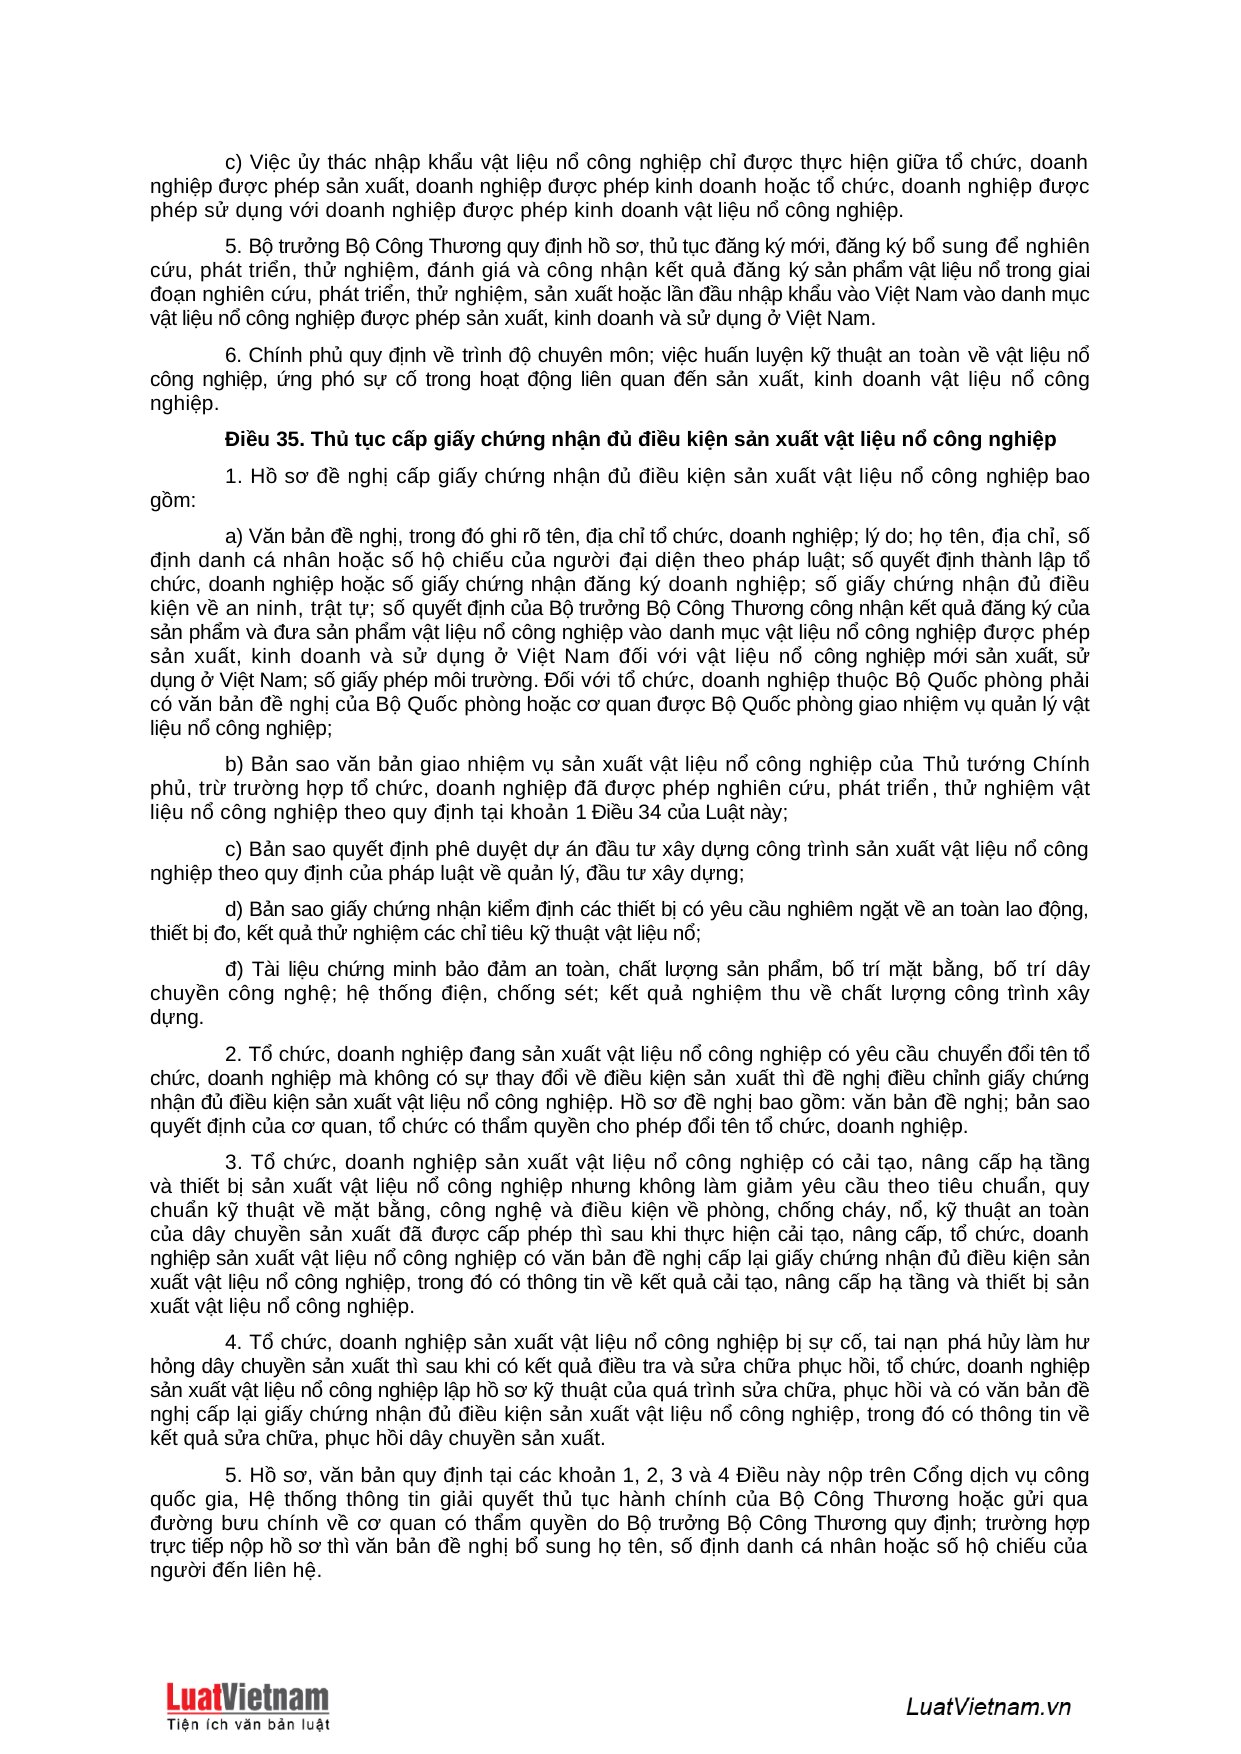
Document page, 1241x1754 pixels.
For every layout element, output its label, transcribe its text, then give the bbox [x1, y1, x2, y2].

text a) Văn bản đề nghị, trong đó ghi rõ tên, địa chỉ tổ chức, doanh nghiệp; lý do; họ tên, địa chỉ, số định danh cá nhân hoặc số hộ chiếu của người đại diện theo pháp luật; số quyết định thành lập tổ chức, doanh nghiệp hoặc số giấy chứng nhận đăng ký doanh nghiệp; số giấy chứng nhận đủ điều kiện về an ninh, trật tự; số quyết định của Bộ trưởng Bộ Công Thương công nhận kết quả đăng ký của sản phẩm và đưa sản phẩm vật liệu nổ công nghiệp vào danh mục vật liệu nổ công nghiệp được phép sản xuất, kinh doanh và sử dụng ở Việt Nam đối với vật liệu nổ công nghiệp mới sản xuất, sử dụng ở Việt Nam; số giấy phép môi trường. Đối với tổ chức, doanh nghiệp thuộc Bộ Quốc phòng phải có văn bản đề nghị của Bộ Quốc phòng hoặc cơ quan được Bộ Quốc phòng giao nhiệm vụ quản lý vật liệu nổ công nghiệp; [150, 524, 1090, 739]
picture [150, 1660, 1090, 1754]
text c) Việc ủy thác nhập khẩu vật liệu nổ công nghiệp chỉ được thực hiện giữa tổ chức, doanh nghiệp được phép sản xuất, doanh nghiệp được phép kinh doanh hoặc tổ chức, doanh nghiệp được phép sử dụng với doanh nghiệp được phép kinh doanh vật liệu nổ công nghiệp. [150, 150, 1090, 222]
text 2. Tổ chức, doanh nghiệp đang sản xuất vật liệu nổ công nghiệp có yêu cầu chuyển đổi tên tổ chức, doanh nghiệp mà không có sự thay đổi về điều kiện sản xuất thì đề nghị điều chỉnh giấy chứng nhận đủ điều kiện sản xuất vật liệu nổ công nghiệp. Hồ sơ đề nghị bao gồm: văn bản đề nghị; bản sao quyết định của cơ quan, tổ chức có thẩm quyền cho phép đổi tên tổ chức, doanh nghiệp. [150, 1042, 1090, 1137]
text c) Bản sao quyết định phê duyệt dự án đầu tư xây dựng công trình sản xuất vật liệu nổ công nghiệp theo quy định của pháp luật về quản lý, đầu tư xây dựng; [150, 836, 1090, 884]
text 5. Hồ sơ, văn bản quy định tại các khoản 1, 2, 3 và 4 Điều này nộp trên Cổng dịch vụ công quốc gia, Hệ thống thông tin giải quyết thủ tục hành chính của Bộ Công Thương hoặc gửi qua đường bưu chính về cơ quan có thẩm quyền do Bộ trưởng Bộ Công Thương quy định; trường hợp trực tiếp nộp hồ sơ thì văn bản đề nghị bổ sung họ tên, số định danh cá nhân hoặc số hộ chiếu của người đến liên hệ. [150, 1462, 1090, 1582]
text 3. Tổ chức, doanh nghiệp sản xuất vật liệu nổ công nghiệp có cải tạo, nâng cấp hạ tầng và thiết bị sản xuất vật liệu nổ công nghiệp nhưng không làm giảm yêu cầu theo tiêu chuẩn, quy chuẩn kỹ thuật về mặt bằng, công nghệ và điều kiện về phòng, chống cháy, nổ, kỹ thuật an toàn của dây chuyền sản xuất đã được cấp phép thì sau khi thực hiện cải tạo, nâng cấp, tổ chức, doanh nghiệp sản xuất vật liệu nổ công nghiệp có văn bản đề nghị cấp lại giấy chứng nhận đủ điều kiện sản xuất vật liệu nổ công nghiệp, trong đó có thông tin về kết quả cải tạo, nâng cấp hạ tầng và thiết bị sản xuất vật liệu nổ công nghiệp. [150, 1150, 1090, 1318]
text d) Bản sao giấy chứng nhận kiểm định các thiết bị có yêu cầu nghiêm ngặt về an toàn lao động, thiết bị đo, kết quả thử nghiệm các chỉ tiêu kỹ thuật vật liệu nổ; [150, 897, 1090, 945]
text 4. Tổ chức, doanh nghiệp sản xuất vật liệu nổ công nghiệp bị sự cố, tai nạn phá hủy làm hư hỏng dây chuyền sản xuất thì sau khi có kết quả điều tra và sửa chữa phục hồi, tổ chức, doanh nghiệp sản xuất vật liệu nổ công nghiệp lập hồ sơ kỹ thuật của quá trình sửa chữa, phục hồi và có văn bản đề nghị cấp lại giấy chứng nhận đủ điều kiện sản xuất vật liệu nổ công nghiệp, trong đó có thông tin về kết quả sửa chữa, phục hồi dây chuyền sản xuất. [150, 1330, 1090, 1450]
text 5. Bộ trưởng Bộ Công Thương quy định hồ sơ, thủ tục đăng ký mới, đăng ký bổ sung để nghiên cứu, phát triển, thử nghiệm, đánh giá và công nhận kết quả đăng ký sản phẩm vật liệu nổ trong giai đoạn nghiên cứu, phát triển, thử nghiệm, sản xuất hoặc lần đầu nhập khẩu vào Việt Nam vào danh mục vật liệu nổ công nghiệp được phép sản xuất, kinh doanh và sử dụng ở Việt Nam. [150, 234, 1090, 330]
text Điều 35. Thủ tục cấp giấy chứng nhận đủ điều kiện sản xuất vật liệu nổ công nghiệp [150, 427, 1090, 451]
text 6. Chính phủ quy định về trình độ chuyên môn; việc huấn luyện kỹ thuật an toàn về vật liệu nổ công nghiệp, ứng phó sự cố trong hoạt động liên quan đến sản xuất, kinh doanh vật liệu nổ công nghiệp. [150, 343, 1090, 414]
text 1. Hồ sơ đề nghị cấp giấy chứng nhận đủ điều kiện sản xuất vật liệu nổ công nghiệp bao gồm: [150, 463, 1090, 511]
text b) Bản sao văn bản giao nhiệm vụ sản xuất vật liệu nổ công nghiệp của Thủ tướng Chính phủ, trừ trường hợp tổ chức, doanh nghiệp đã được phép nghiên cứu, phát triển, thử nghiệm vật liệu nổ công nghiệp theo quy định tại khoản 1 Điều 34 của Luật này; [150, 752, 1090, 824]
text đ) Tài liệu chứng minh bảo đảm an toàn, chất lượng sản phẩm, bố trí mặt bằng, bố trí dây chuyền công nghệ; hệ thống điện, chống sét; kết quả nghiệm thu về chất lượng công trình xây dựng. [150, 957, 1090, 1029]
